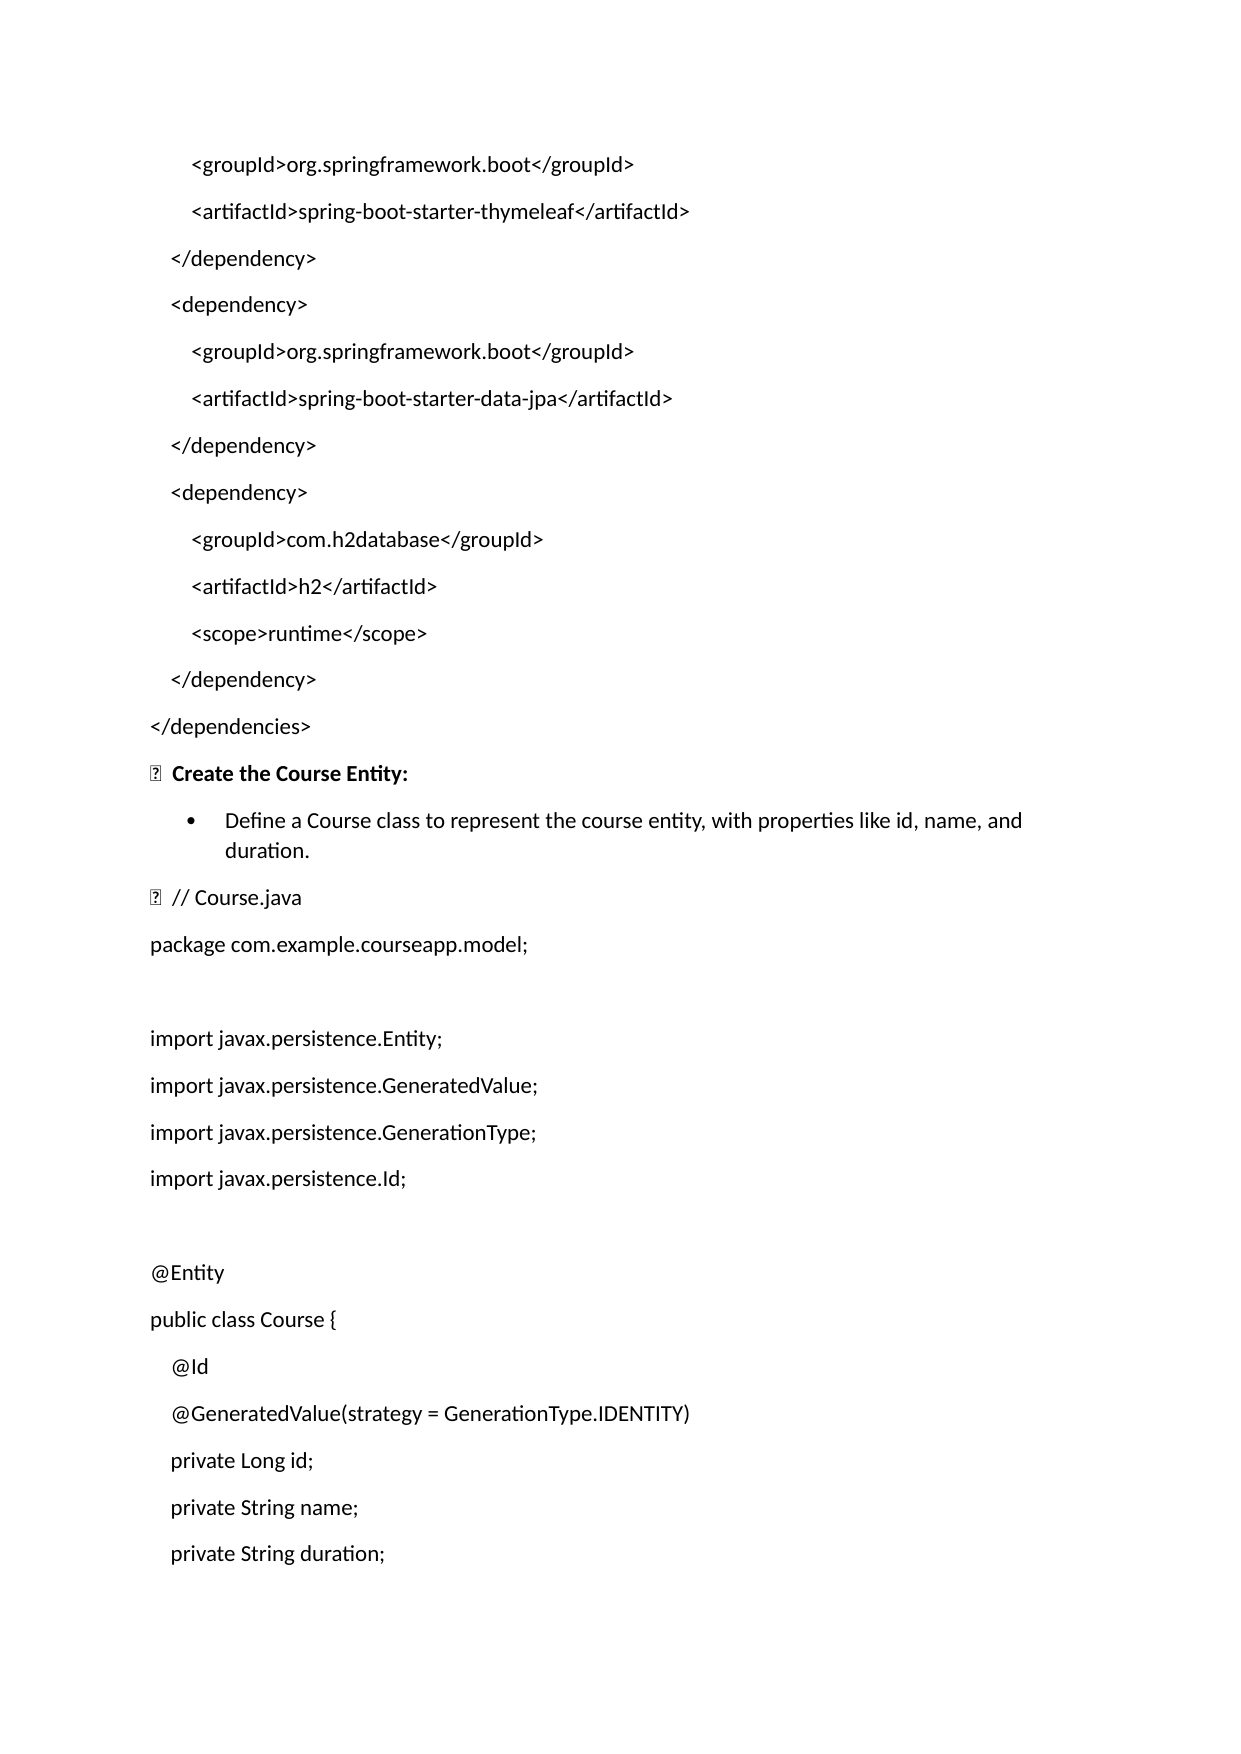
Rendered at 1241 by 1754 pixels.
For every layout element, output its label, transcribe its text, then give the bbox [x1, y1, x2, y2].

text private String duration; [150, 1539, 1090, 1568]
text @GeneratedValue(strategy = GenerationType.IDENTITY) [150, 1399, 1090, 1427]
text <scope>runtime</scope> [150, 619, 1090, 647]
text import javax.persistence.Id; [150, 1164, 1090, 1193]
text <artifactId>h2</artifactId> [150, 572, 1090, 600]
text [150, 150, 1090, 178]
text @Id [150, 1352, 1090, 1380]
list Define a Course class to represent the course entity, with properties like id, name, and duration. [187, 806, 1090, 864]
text @Entity [150, 1258, 1090, 1286]
text </dependency> [150, 666, 1090, 694]
text  Create the Course Entity: [150, 759, 1090, 787]
text </dependencies> [150, 712, 1090, 741]
text import javax.persistence.GeneratedValue; [150, 1071, 1090, 1099]
text import javax.persistence.Entity; [150, 1024, 1090, 1052]
text <artifactId>spring-boot-starter-data-jpa</artifactId> [150, 384, 1090, 412]
text <dependency> [150, 478, 1090, 506]
text  // Course.java [150, 883, 1090, 911]
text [150, 337, 1090, 366]
text </dependency> [150, 244, 1090, 272]
text <dependency> [150, 291, 1090, 319]
text package com.example.courseapp.model; [150, 930, 1090, 958]
text import javax.persistence.GenerationType; [150, 1118, 1090, 1146]
text private String name; [150, 1493, 1090, 1521]
text <groupId>com.h2database</groupId> [150, 525, 1090, 553]
text public class Course { [150, 1305, 1090, 1333]
text </dependency> [150, 431, 1090, 459]
text <artifactId>spring-boot-starter-thymeleaf</artifactId> [150, 197, 1090, 225]
text private Long id; [150, 1446, 1090, 1474]
